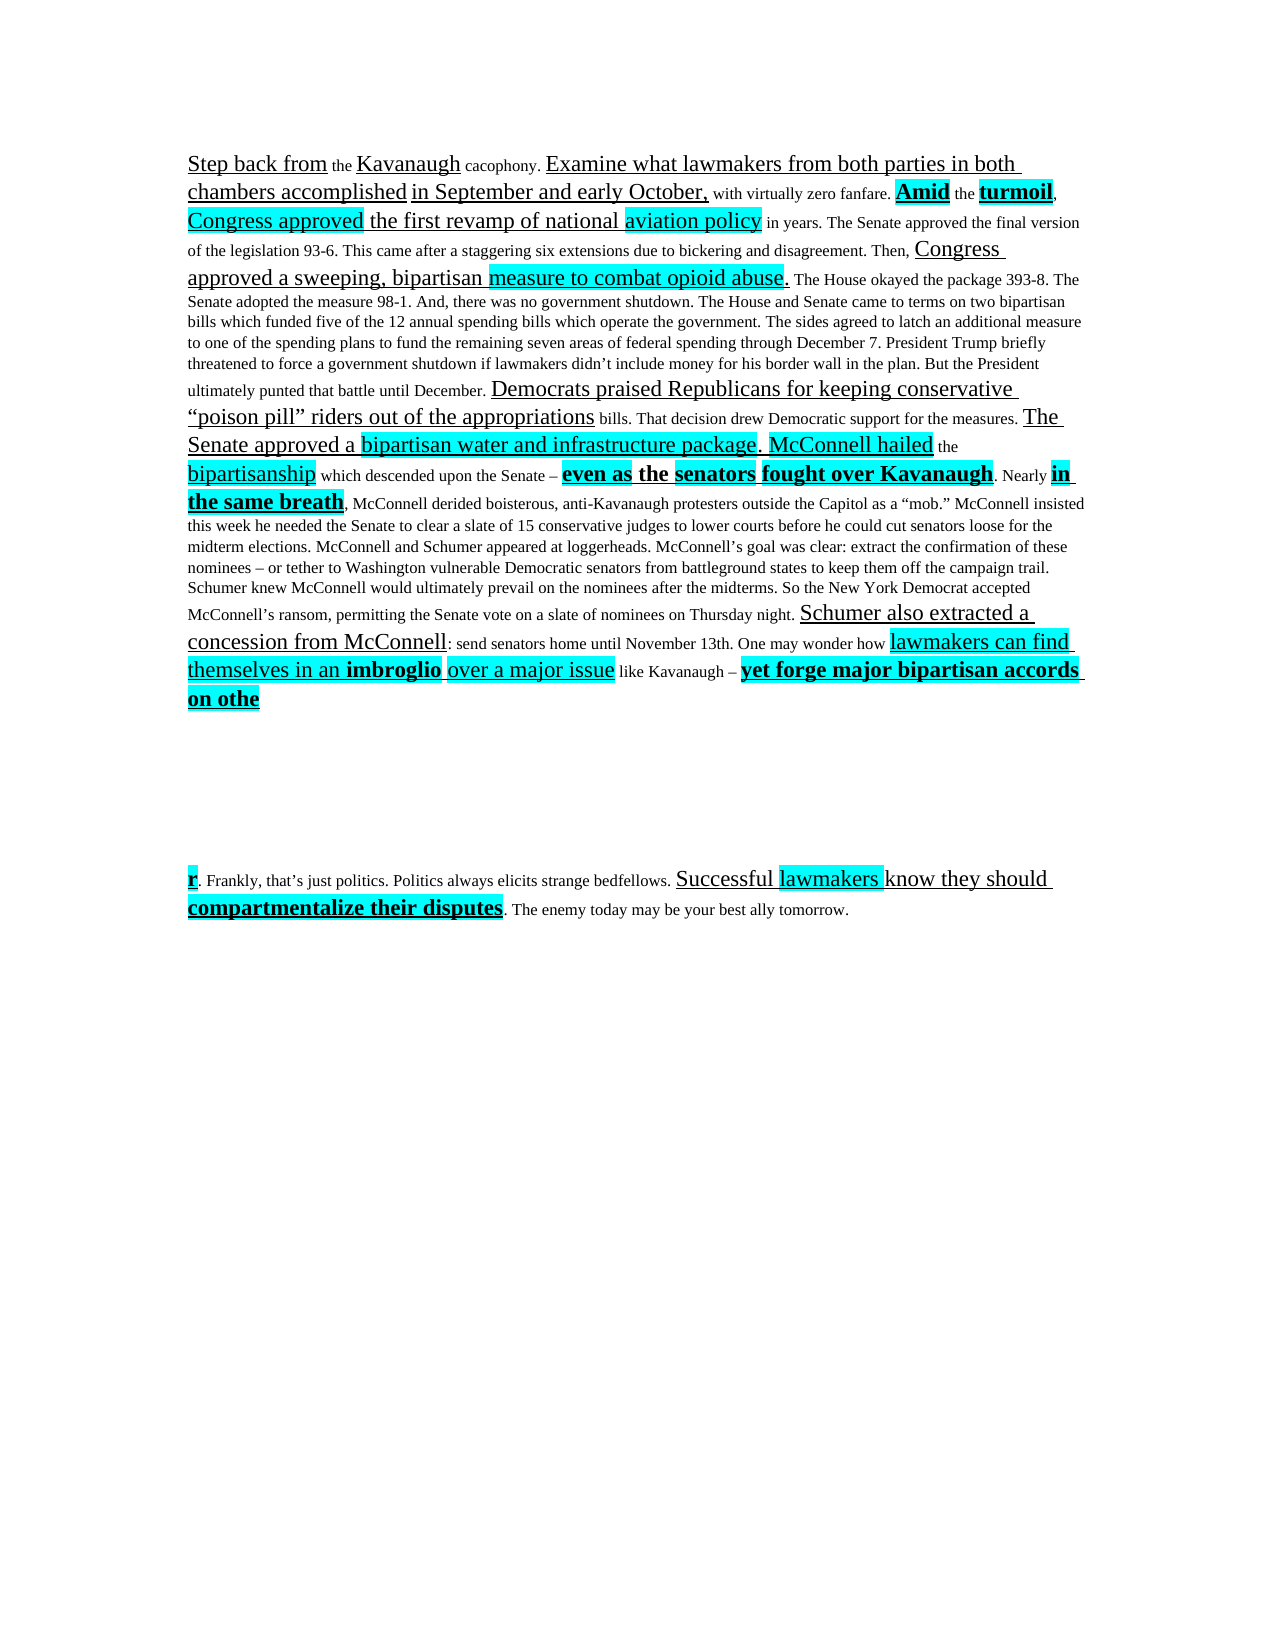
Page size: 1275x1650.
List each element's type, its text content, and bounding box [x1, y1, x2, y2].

text r. Frankly, that’s just politics. Politics always elicits strange bedfellows. Successful lawmakers know they should compartmentalize their disputes. The enemy today may be your best ally tomorrow. [187, 865, 1087, 920]
text Step back from the Kavanaugh cacophony. Examine what lawmakers from both parties in both chambers accomplished in September and early October, with virtually zero fanfare. Amid the turmoil, Congress approved the first revamp of national aviation policy in years. The Senate approved the final version of the legislation 93-6. This came after a staggering six extensions due to bickering and disagreement. Then, Congress approved a sweeping, bipartisan measure to combat opioid abuse. The House okayed the package 393-8. The Senate adopted the measure 98-1. And, there was no government shutdown. The House and Senate came to terms on two bipartisan bills which funded five of the 12 annual spending bills which operate the government. The sides agreed to latch an additional measure to one of the spending plans to fund the remaining seven areas of federal spending through December 7. President Trump briefly threatened to force a government shutdown if lawmakers didn’t include money for his border wall in the plan. But the President ultimately punted that battle until December. Democrats praised Republicans for keeping conservative “poison pill” riders out of the appropriations bills. That decision drew Democratic support for the measures. The Senate approved a bipartisan water and infrastructure package. McConnell hailed the bipartisanship which descended upon the Senate – even as the senators fought over Kavanaugh. Nearly in the same breath, McConnell derided boisterous, anti-Kavanaugh protesters outside the Capitol as a “mob.” McConnell insisted this week he needed the Senate to clear a slate of 15 conservative judges to lower courts before he could cut senators loose for the midterm elections. McConnell and Schumer appeared at loggerheads. McConnell’s goal was clear: extract the confirmation of these nominees – or tether to Washington vulnerable Democratic senators from battleground states to keep them off the campaign trail. Schumer knew McConnell would ultimately prevail on the nominees after the midterms. So the New York Democrat accepted McConnell’s ransom, permitting the Senate vote on a slate of nominees on Thursday night. Schumer also extracted a concession from McConnell: send senators home until November 13th. One may wonder how lawmakers can find themselves in an imbroglio over a major issue like Kavanaugh – yet forge major bipartisan accords on othe [187, 150, 1087, 711]
